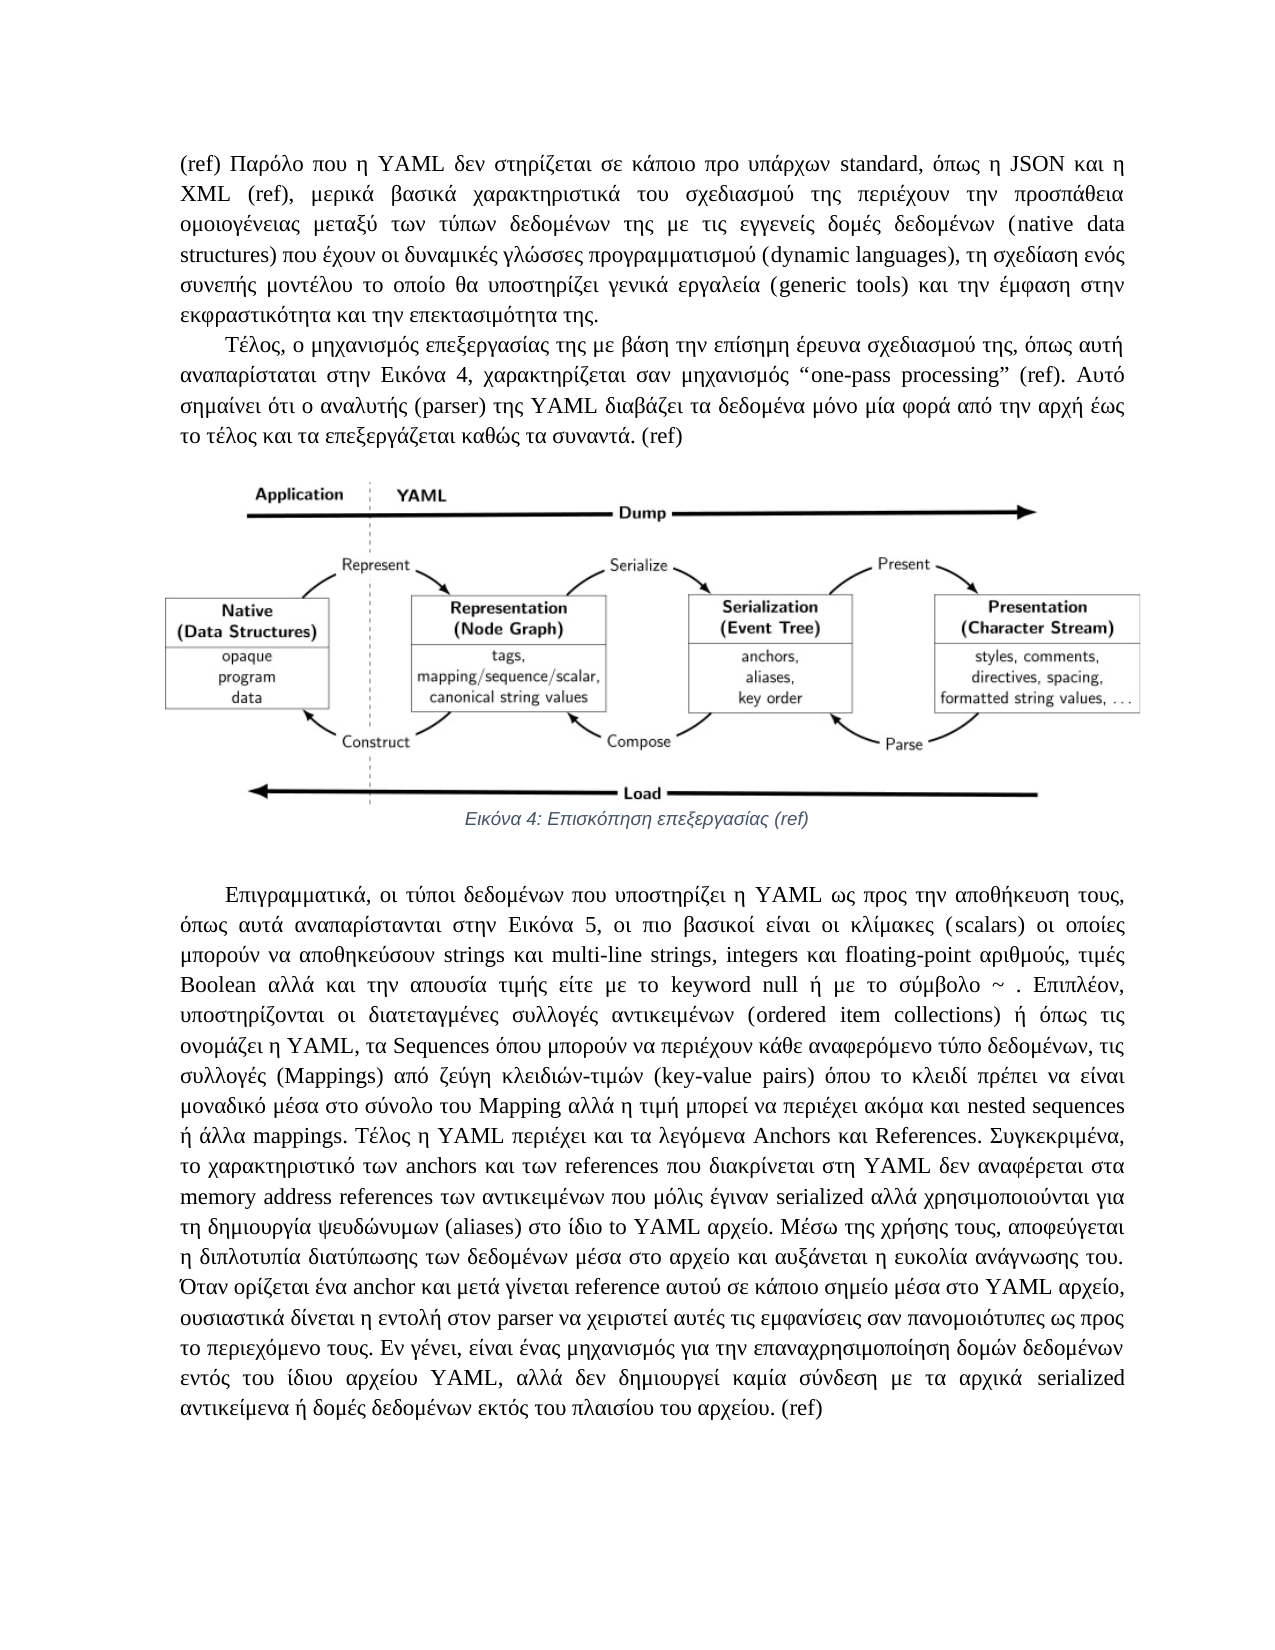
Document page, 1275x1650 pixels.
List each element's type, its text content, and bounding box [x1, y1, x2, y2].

text Εικόνα 4: Επισκόπηση επεξεργασίας (ref) [150, 808, 1125, 829]
text Τέλος, ο μηχανισμός επεξεργασίας της με βάση την επίσημη έρευνα σχεδιασμού της, όπως αυτή αναπαρίσταται στην Εικόνα 4, χαρακτηρίζεται σαν μηχανισμός “one-pass processing” (ref). Αυτό σημαίνει ότι ο αναλυτής (parser) της YAML διαβάζει τα δεδομένα μόνο μία φορά από την αρχή έως το τέλος και τα επεξεργάζεται καθώς τα συναντά. (ref) [180, 331, 1125, 448]
picture [165, 482, 1141, 805]
text Επιγραμματικά, οι τύποι δεδομένων που υποστηρίζει η YAML ως προς την αποθήκευση τους, όπως αυτά αναπαρίστανται στην Εικόνα 5, οι πιο βασικοί είναι οι κλίμακες (scalars) οι οποίες μπορούν να αποθηκεύσουν strings και multi-line strings, integers και floating-point αριθμούς, τιμές Boolean αλλά και την απουσία τιμής είτε με το keyword null ή με το σύμβολο ~ . Επιπλέον, υποστηρίζονται οι διατεταγμένες συλλογές αντικειμένων (ordered item collections) ή όπως τις ονομάζει η YAML, τα Sequences όπου μπορούν να περιέχουν κάθε αναφερόμενο τύπο δεδομένων, τις συλλογές (Mappings) από ζεύγη κλειδιών-τιμών (key-value pairs) όπου το κλειδί πρέπει να είναι μοναδικό μέσα στο σύνολο του Mapping αλλά η τιμή μπορεί να περιέχει ακόμα και nested sequences ή άλλα mappings. Τέλος η YAML περιέχει και τα λεγόμενα Anchors και References. Συγκεκριμένα, το χαρακτηριστικό των anchors και των references που διακρίνεται στη YAML δεν αναφέρεται στα memory address references των αντικειμένων που μόλις έγιναν serialized αλλά χρησιμοποιούνται για τη δημιουργία ψευδώνυμων (aliases) στο ίδιο to YAML αρχείο. Μέσω της χρήσης τους, αποφεύγεται η διπλοτυπία διατύπωσης των δεδομένων μέσα στο αρχείο και αυξάνεται η ευκολία ανάγνωσης του. Όταν ορίζεται ένα anchor και μετά γίνεται reference αυτού σε κάποιο σημείο μέσα στο YAML αρχείο, ουσιαστικά δίνεται η εντολή στον parser να χειριστεί αυτές τις εμφανίσεις σαν πανομοιότυπες ως προς το περιεχόμενο τους. Εν γένει, είναι ένας μηχανισμός για την επαναχρησιμοποίηση δομών δεδομένων εντός του ίδιου αρχείου YAML, αλλά δεν δημιουργεί καμία σύνδεση με τα αρχικά serialized αντικείμενα ή δομές δεδομένων εκτός του πλαισίου του αρχείου. (ref) [180, 881, 1125, 1421]
